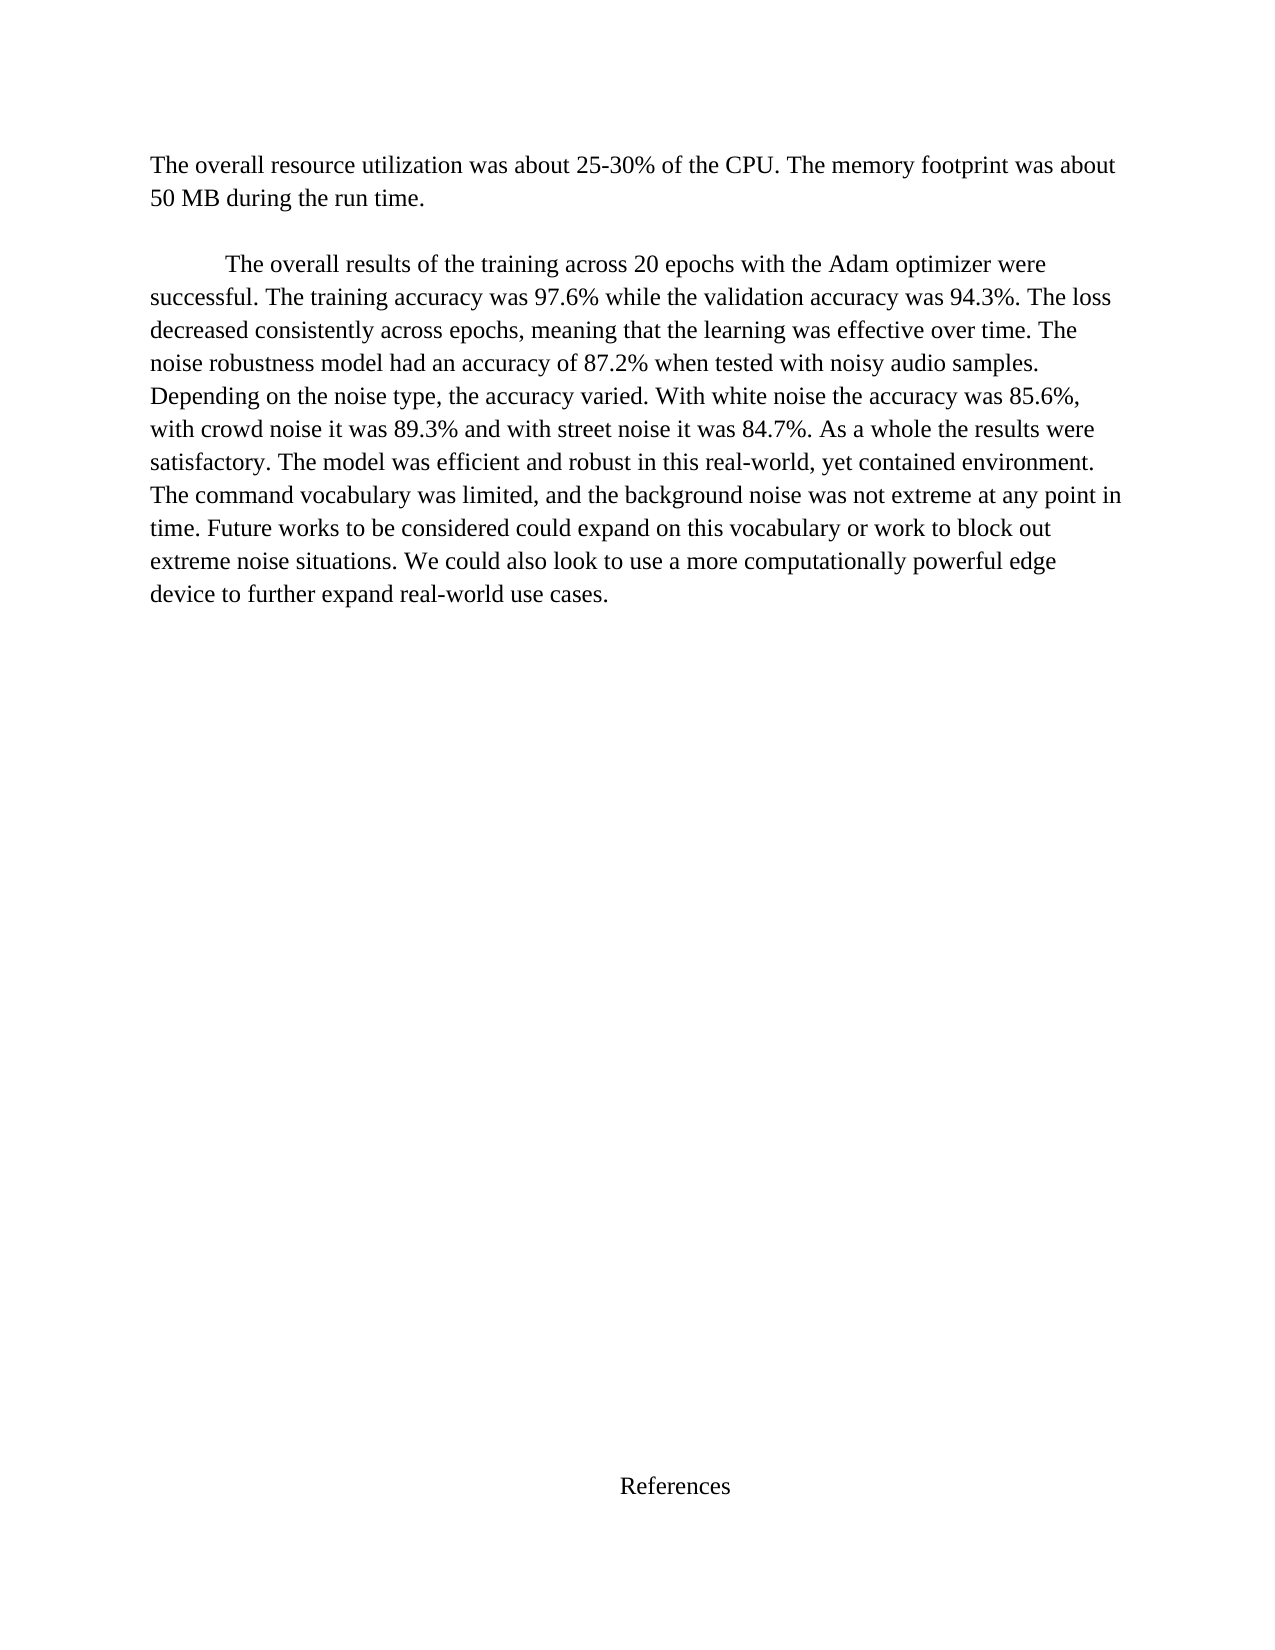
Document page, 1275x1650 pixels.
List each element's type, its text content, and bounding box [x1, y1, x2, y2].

text References [150, 1471, 1125, 1499]
text The overall results of the training across 20 epochs with the Adam optimizer were successful. The training accuracy was 97.6% while the validation accuracy was 94.3%. The loss decreased consistently across epochs, meaning that the learning was effective over time. The noise robustness model had an accuracy of 87.2% when tested with noisy audio samples. Depending on the noise type, the accuracy varied. With white noise the accuracy was 85.6%, with crowd noise it was 89.3% and with street noise it was 84.7%. As a whole the results were satisfactory. The model was efficient and robust in this real-world, yet contained environment. The command vocabulary was limited, and the background noise was not extreme at any point in time. Future works to be considered could expand on this vocabulary or work to block out extreme noise situations. We could also look to use a more computationally powerful edge device to further expand real-world use cases. [150, 249, 1125, 608]
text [150, 150, 1125, 212]
